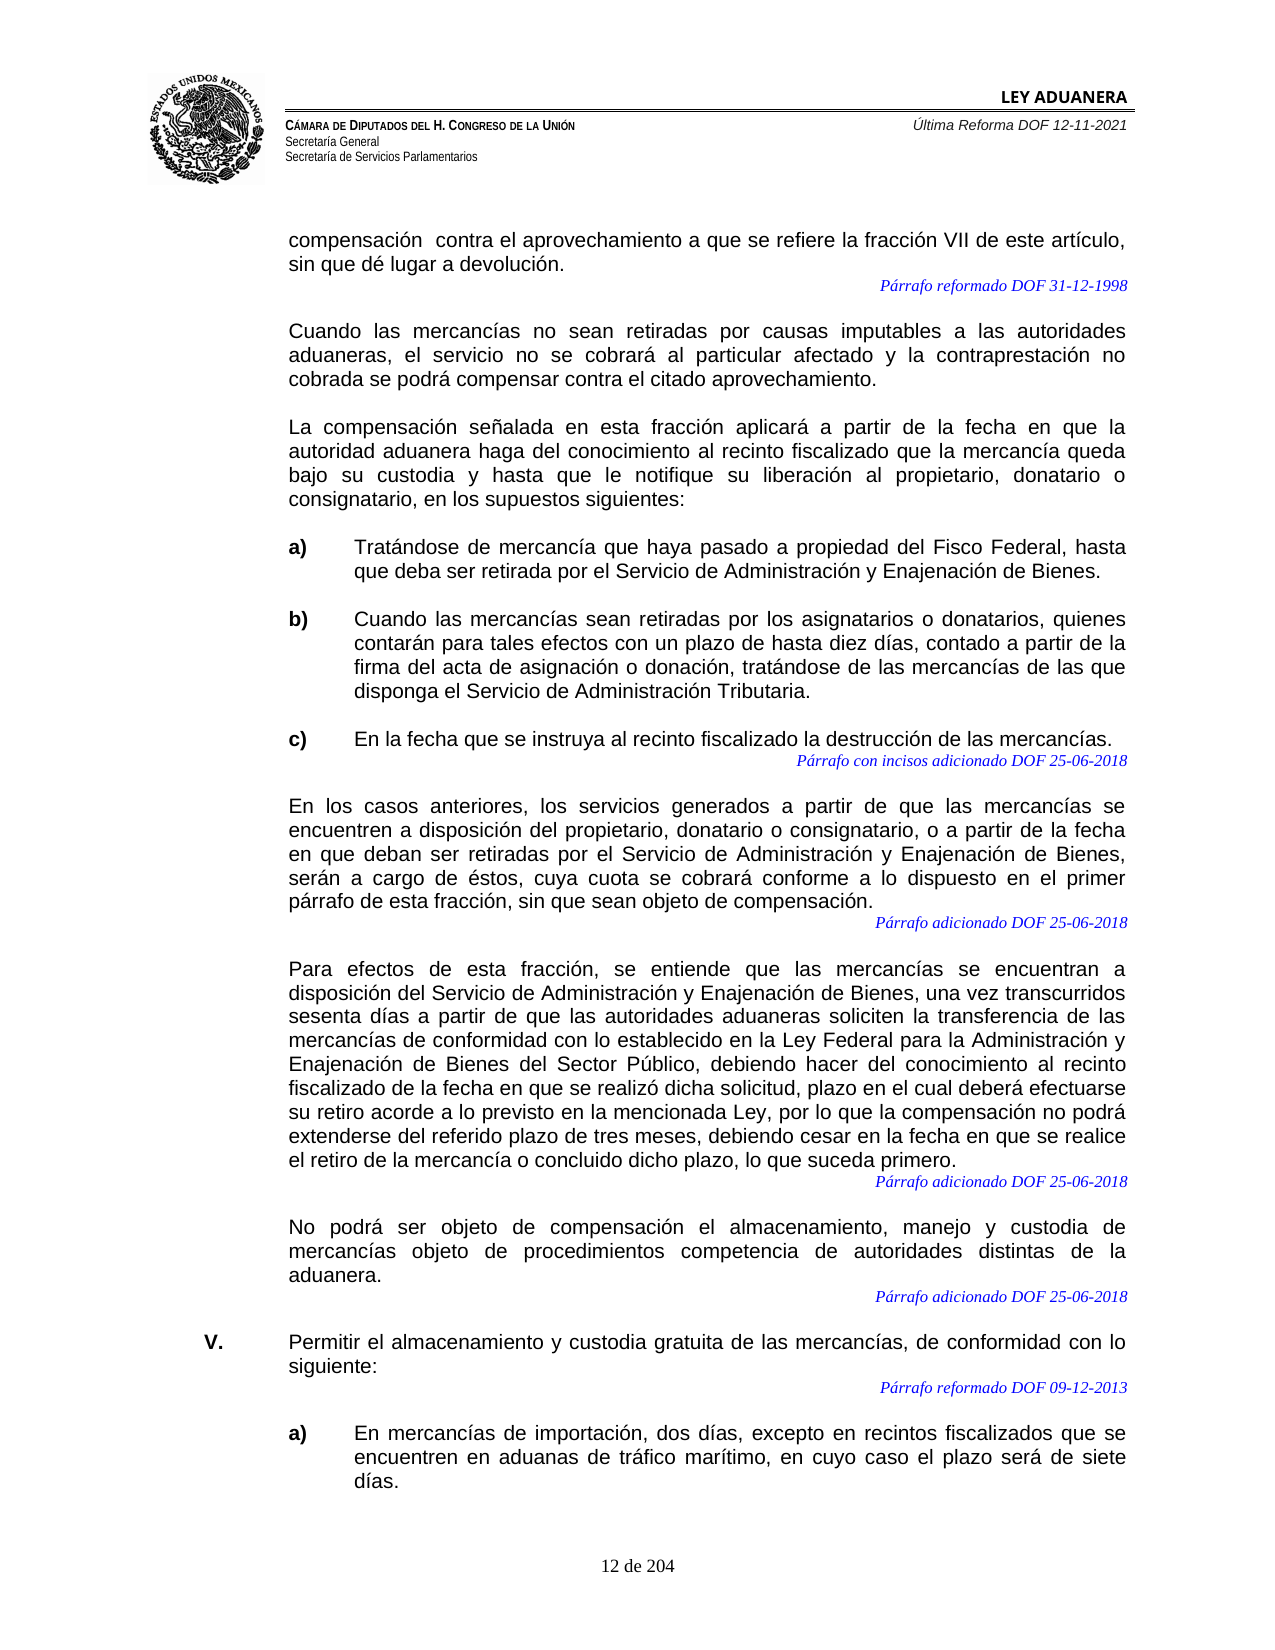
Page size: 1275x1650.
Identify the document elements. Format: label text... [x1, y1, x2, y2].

text b) Cuando las mercancías sean retiradas por los asignatarios o donatarios, quienes contarán para tales efectos con un plazo de hasta diez días, contado a partir de la firma del acta de asignación o donación, tratándose de las mercancías de las que disponga el Servicio de Administración Tributaria. [288, 607, 1127, 702]
text Párrafo reformado DOF 09-12-2013 [148, 1378, 1127, 1397]
text Párrafo reformado DOF 31-12-1998 [148, 276, 1127, 295]
text a) Tratándose de mercancía que haya pasado a propiedad del Fisco Federal, hasta que deba ser retirada por el Servicio de Administración y Enajenación de Bienes. [288, 535, 1127, 583]
text Párrafo adicionado DOF 25-06-2018 [148, 1172, 1127, 1191]
text En los casos anteriores, los servicios generados a partir de que las mercancías se encuentren a disposición del propietario, donatario o consignatario, o a partir de la fecha en que deban ser retiradas por el Servicio de Administración y Enajenación de Bienes, serán a cargo de éstos, cuya cuota se cobrará conforme a lo dispuesto en el primer párrafo de esta fracción, sin que sean objeto de compensación. [288, 793, 1127, 913]
text La compensación señalada en esta fracción aplicará a partir de la fecha en que la autoridad aduanera haga del conocimiento al recinto fiscalizado que la mercancía queda bajo su custodia y hasta que le notifique su liberación al propietario, donatario o consignatario, en los supuestos siguientes: [288, 415, 1127, 511]
text Cuando las mercancías no sean retiradas por causas imputables a las autoridades aduaneras, el servicio no se cobrará al particular afectado y la contraprestación no cobrada se podrá compensar contra el citado aprovechamiento. [204, 319, 1127, 391]
text c) En la fecha que se instruya al recinto fiscalizado la destrucción de las mercancías. [288, 726, 1127, 750]
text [204, 228, 1127, 276]
text Párrafo adicionado DOF 25-06-2018 [148, 913, 1127, 932]
text a) En mercancías de importación, dos días, excepto en recintos fiscalizados que se encuentren en aduanas de tráfico marítimo, en cuyo caso el plazo será de siete días. [288, 1421, 1127, 1493]
text Párrafo adicionado DOF 25-06-2018 [148, 1287, 1127, 1306]
text No podrá ser objeto de compensación el almacenamiento, manejo y custodia de mercancías objeto de procedimientos competencia de autoridades distintas de la aduanera. [288, 1215, 1127, 1287]
text V. Permitir el almacenamiento y custodia gratuita de las mercancías, de conformidad con lo siguiente: [204, 1330, 1127, 1378]
text Para efectos de esta fracción, se entiende que las mercancías se encuentran a disposición del Servicio de Administración y Enajenación de Bienes, una vez transcurridos sesenta días a partir de que las autoridades aduaneras soliciten la transferencia de las mercancías de conformidad con lo establecido en la Ley Federal para la Administración y Enajenación de Bienes del Sector Público, debiendo hacer del conocimiento al recinto fiscalizado de la fecha en que se realizó dicha solicitud, plazo en el cual deberá efectuarse su retiro acorde a lo previsto en la mencionada Ley, por lo que la compensación no podrá extenderse del referido plazo de tres meses, debiendo cesar en la fecha en que se realice el retiro de la mercancía o concluido dicho plazo, lo que suceda primero. [288, 956, 1127, 1172]
text Párrafo con incisos adicionado DOF 25-06-2018 [148, 750, 1127, 769]
